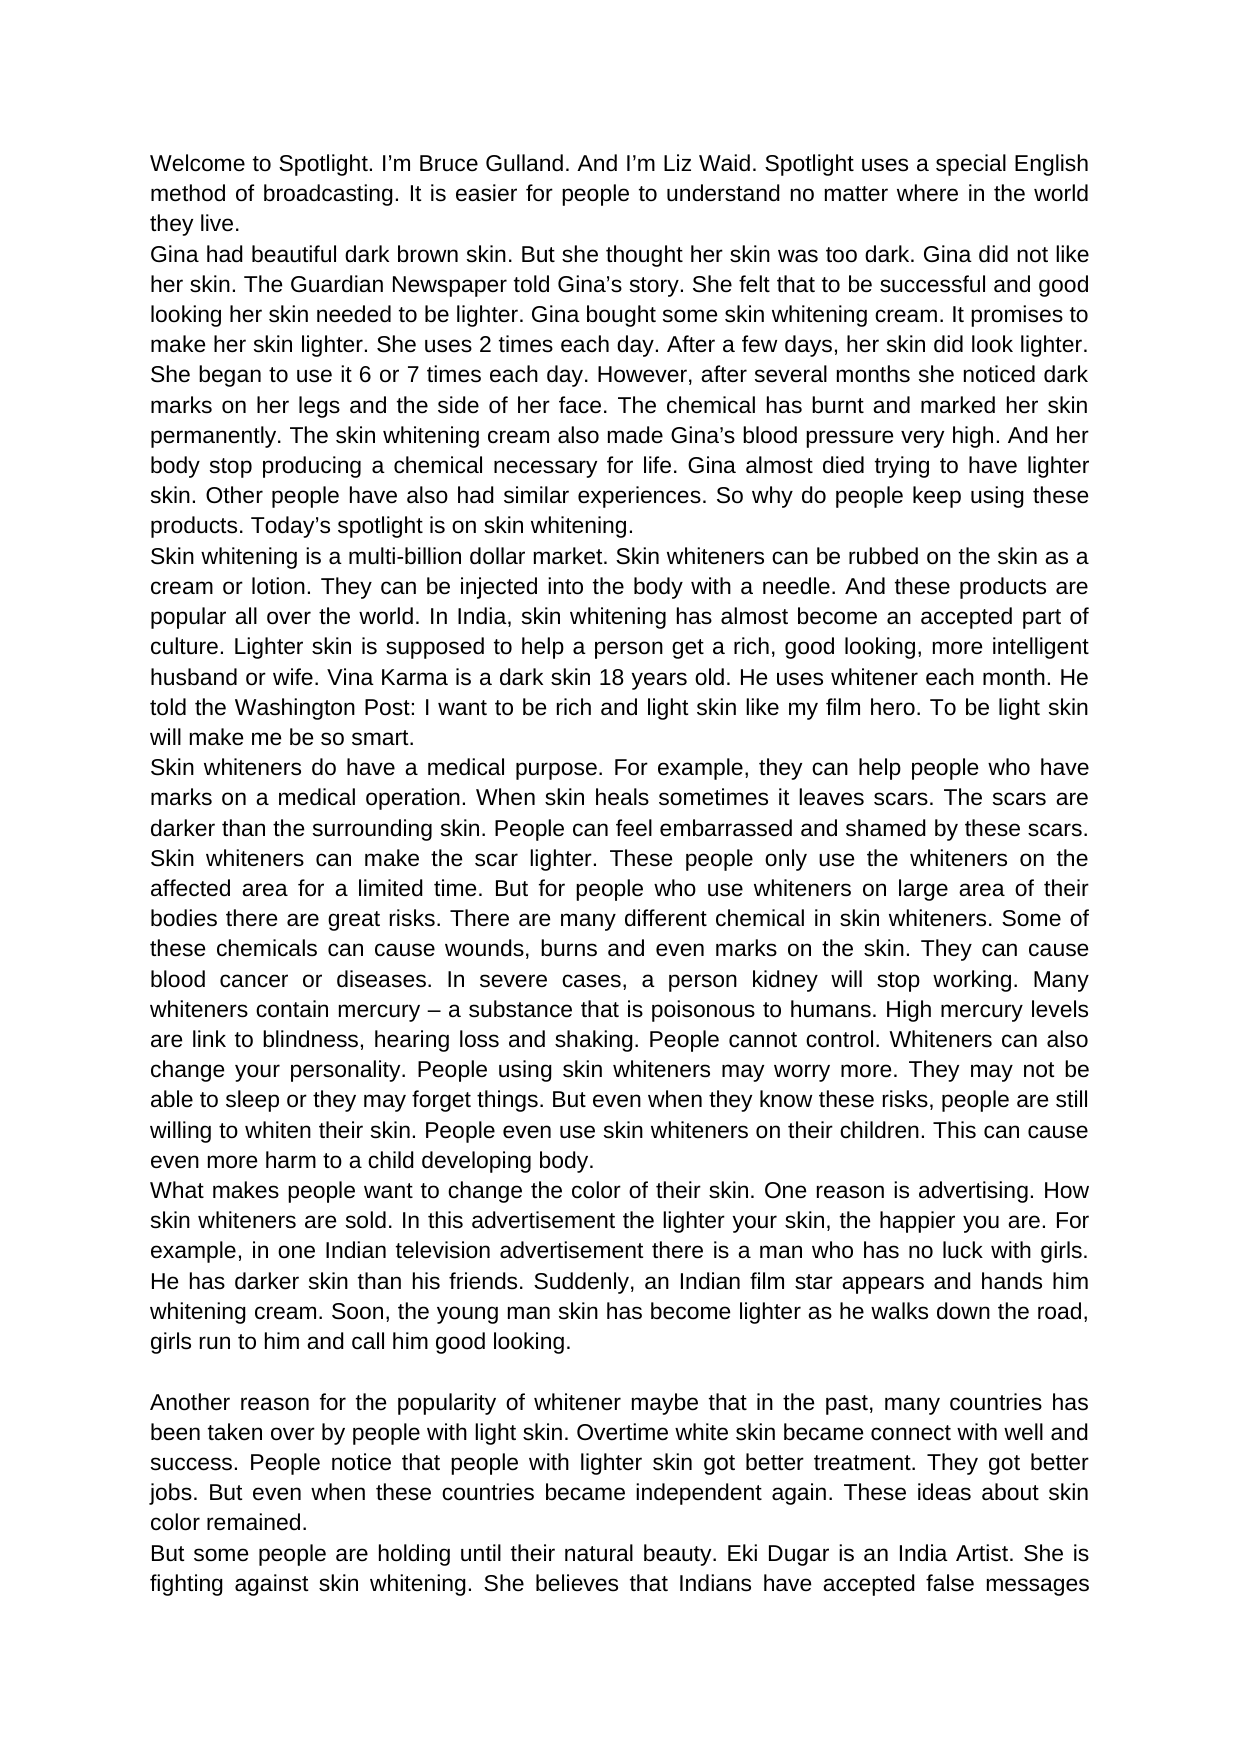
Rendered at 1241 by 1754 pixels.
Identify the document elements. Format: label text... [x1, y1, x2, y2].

text Skin whitening is a multi-billion dollar market. Skin whiteners can be rubbed on the skin as a cream or lotion. They can be injected into the body with a needle. And these products are popular all over the world. In India, skin whitening has almost become an accepted part of culture. Lighter skin is supposed to help a person get a rich, good looking, more intelligent husband or wife. Vina Karma is a dark skin 18 years old. He uses whitener each month. He told the Washington Post: I want to be rich and light skin like my film hero. To be light skin will make me be so smart. [150, 543, 1090, 750]
text What makes people want to change the color of their skin. One reason is advertising. How skin whiteners are sold. In this advertisement the lighter your skin, the happier you are. For example, in one Indian television advertisement there is a man who has no luck with girls. He has darker skin than his friends. Suddenly, an Indian film star appears and hands him whitening cream. Soon, the young man skin has become lighter as he walks down the road, girls run to him and call him good looking. [150, 1177, 1090, 1354]
text Welcome to Spotlight. I’m Bruce Gulland. And I’m Liz Waid. Spotlight uses a special English method of broadcasting. It is easier for people to understand no matter where in the world they live. [150, 150, 1090, 237]
text Another reason for the popularity of whitener maybe that in the past, many countries has been taken over by people with light skin. Overtime white skin became connect with well and success. People notice that people with lighter skin got better treatment. They got better jobs. But even when these countries became independent again. These ideas about skin color remained. [150, 1388, 1090, 1536]
text Gina had beautiful dark brown skin. But she thought her skin was too dark. Gina did not like her skin. The Guardian Newspaper told Gina’s story. She felt that to be successful and good looking her skin needed to be lighter. Gina bought some skin whitening cream. It promises to make her skin lighter. She uses 2 times each day. After a few days, her skin did look lighter. She began to use it 6 or 7 times each day. However, after several months she noticed dark marks on her legs and the side of her face. The chemical has burnt and marked her skin permanently. The skin whitening cream also made Gina’s blood pressure very high. And her body stop producing a chemical necessary for life. Gina almost died trying to have lighter skin. Other people have also had similar experiences. So why do people keep using these products. Today’s spotlight is on skin whitening. [150, 241, 1090, 539]
text Skin whiteners do have a medical purpose. For example, they can help people who have marks on a medical operation. When skin heals sometimes it leaves scars. The scars are darker than the surrounding skin. People can feel embarrassed and shamed by these scars. Skin whiteners can make the scar lighter. These people only use the whiteners on the affected area for a limited time. But for people who use whiteners on large area of their bodies there are great risks. There are many different chemical in skin whiteners. Some of these chemicals can cause wounds, burns and even marks on the skin. They can cause blood cancer or diseases. In severe cases, a person kidney will stop working. Many whiteners contain mercury – a substance that is poisonous to humans. High mercury levels are link to blindness, hearing loss and shaking. People cannot control. Whiteners can also change your personality. People using skin whiteners may worry more. They may not be able to sleep or they may forget things. But even when they know these risks, people are still willing to whiten their skin. People even use skin whiteners on their children. This can cause even more harm to a child developing body. [150, 754, 1090, 1173]
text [150, 1539, 1090, 1596]
